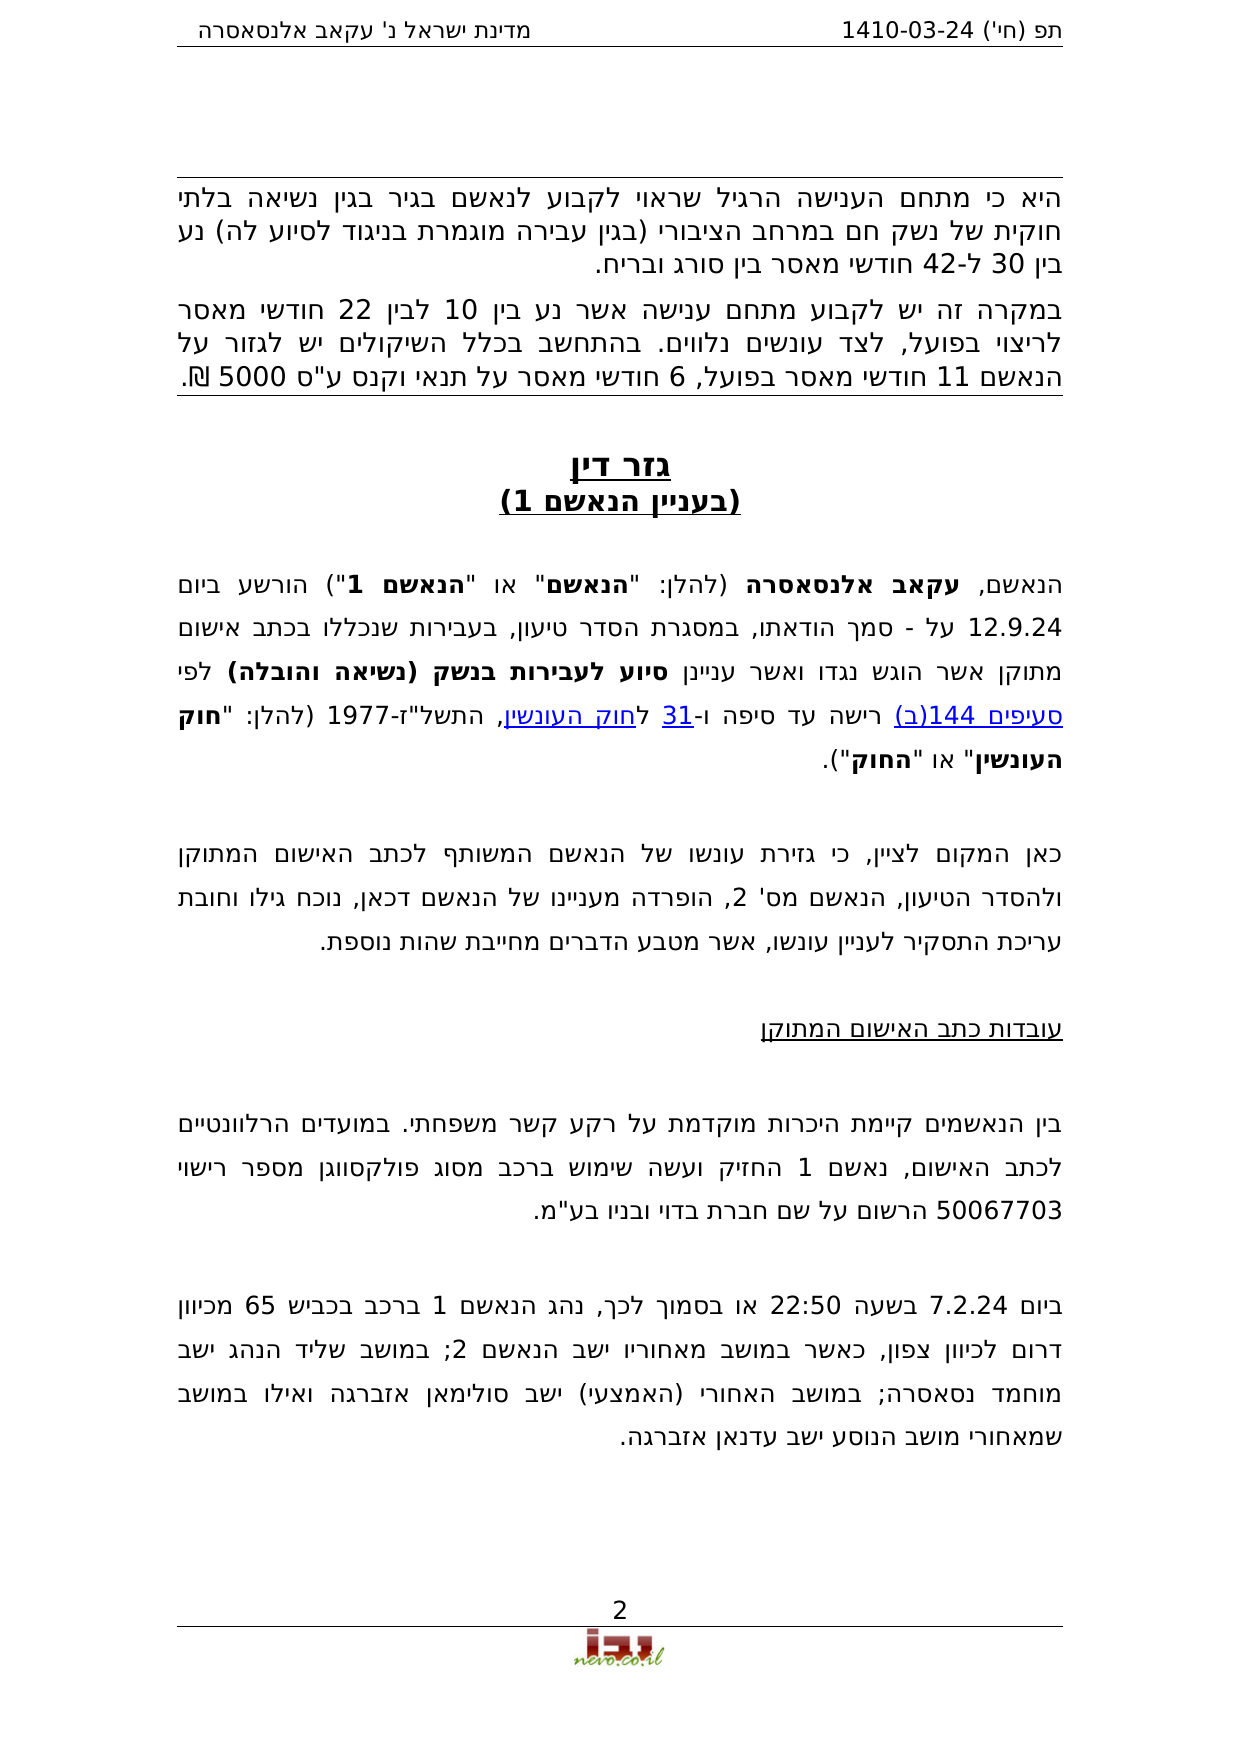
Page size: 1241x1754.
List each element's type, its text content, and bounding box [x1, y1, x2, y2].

text בין הנאשמים קיימת היכרות מוקדמת על רקע קשר משפחתי. במועדים הרלוונטיים לכתב האישום, נאשם 1 החזיק ועשה שימוש ברכב מסוג פולקסווגן מספר רישוי 50067703 הרשום על שם חברת בדוי ובניו בע"מ. [177, 1109, 1063, 1226]
text (בעניין הנאשם 1) [177, 485, 1063, 519]
picture [574, 1628, 666, 1667]
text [177, 178, 1063, 280]
text ביום 7.2.24 בשעה 22:50 או בסמוך לכך, נהג הנאשם 1 ברכב בכביש 65 מכיוון דרום לכיוון צפון, כאשר במושב מאחוריו ישב הנאשם 2; במושב שליד הנהג ישב מוחמד נסאסרה; במושב האחורי (האמצעי) ישב סולימאן אזברגה ואילו במושב שמאחורי מושב הנוסע ישב עדנאן אזברגה. [177, 1291, 1063, 1452]
text הנאשם, עקאב אלנסאסרה (להלן: "הנאשם" או "הנאשם 1") הורשע ביום 12.9.24 על - סמך הודאתו, במסגרת הסדר טיעון, בעבירות שנכללו בכתב אישום מתוקן אשר הוגש נגדו ואשר עניינן סיוע לעבירות בנשק (נשיאה והובלה) לפי סעיפים 144(ב) רישה עד סיפה ו-31 לחוק העונשין, התשל"ז-1977 (להלן: "חוק העונשין" או "החוק"). [177, 570, 1063, 774]
text גזר דין [177, 446, 1063, 485]
text עובדות כתב האישום המתוקן [177, 1014, 1063, 1043]
text במקרה זה יש לקבוע מתחם ענישה אשר נע בין 10 לבין 22 חודשי מאסר לריצוי בפועל, לצד עונשים נלווים. בהתחשב בכלל השיקולים יש לגזור על הנאשם 11 חודשי מאסר בפועל, 6 חודשי מאסר על תנאי וקנס ע"ס 5000 ₪. [177, 290, 1063, 395]
text כאן המקום לציין, כי גזירת עונשו של הנאשם המשותף לכתב האישום המתוקן ולהסדר הטיעון, הנאשם מס' 2, הופרדה מעניינו של הנאשם דכאן, נוכח גילו וחובת עריכת התסקיר לעניין עונשו, אשר מטבע הדברים מחייבת שהות נוספת. [177, 839, 1063, 956]
